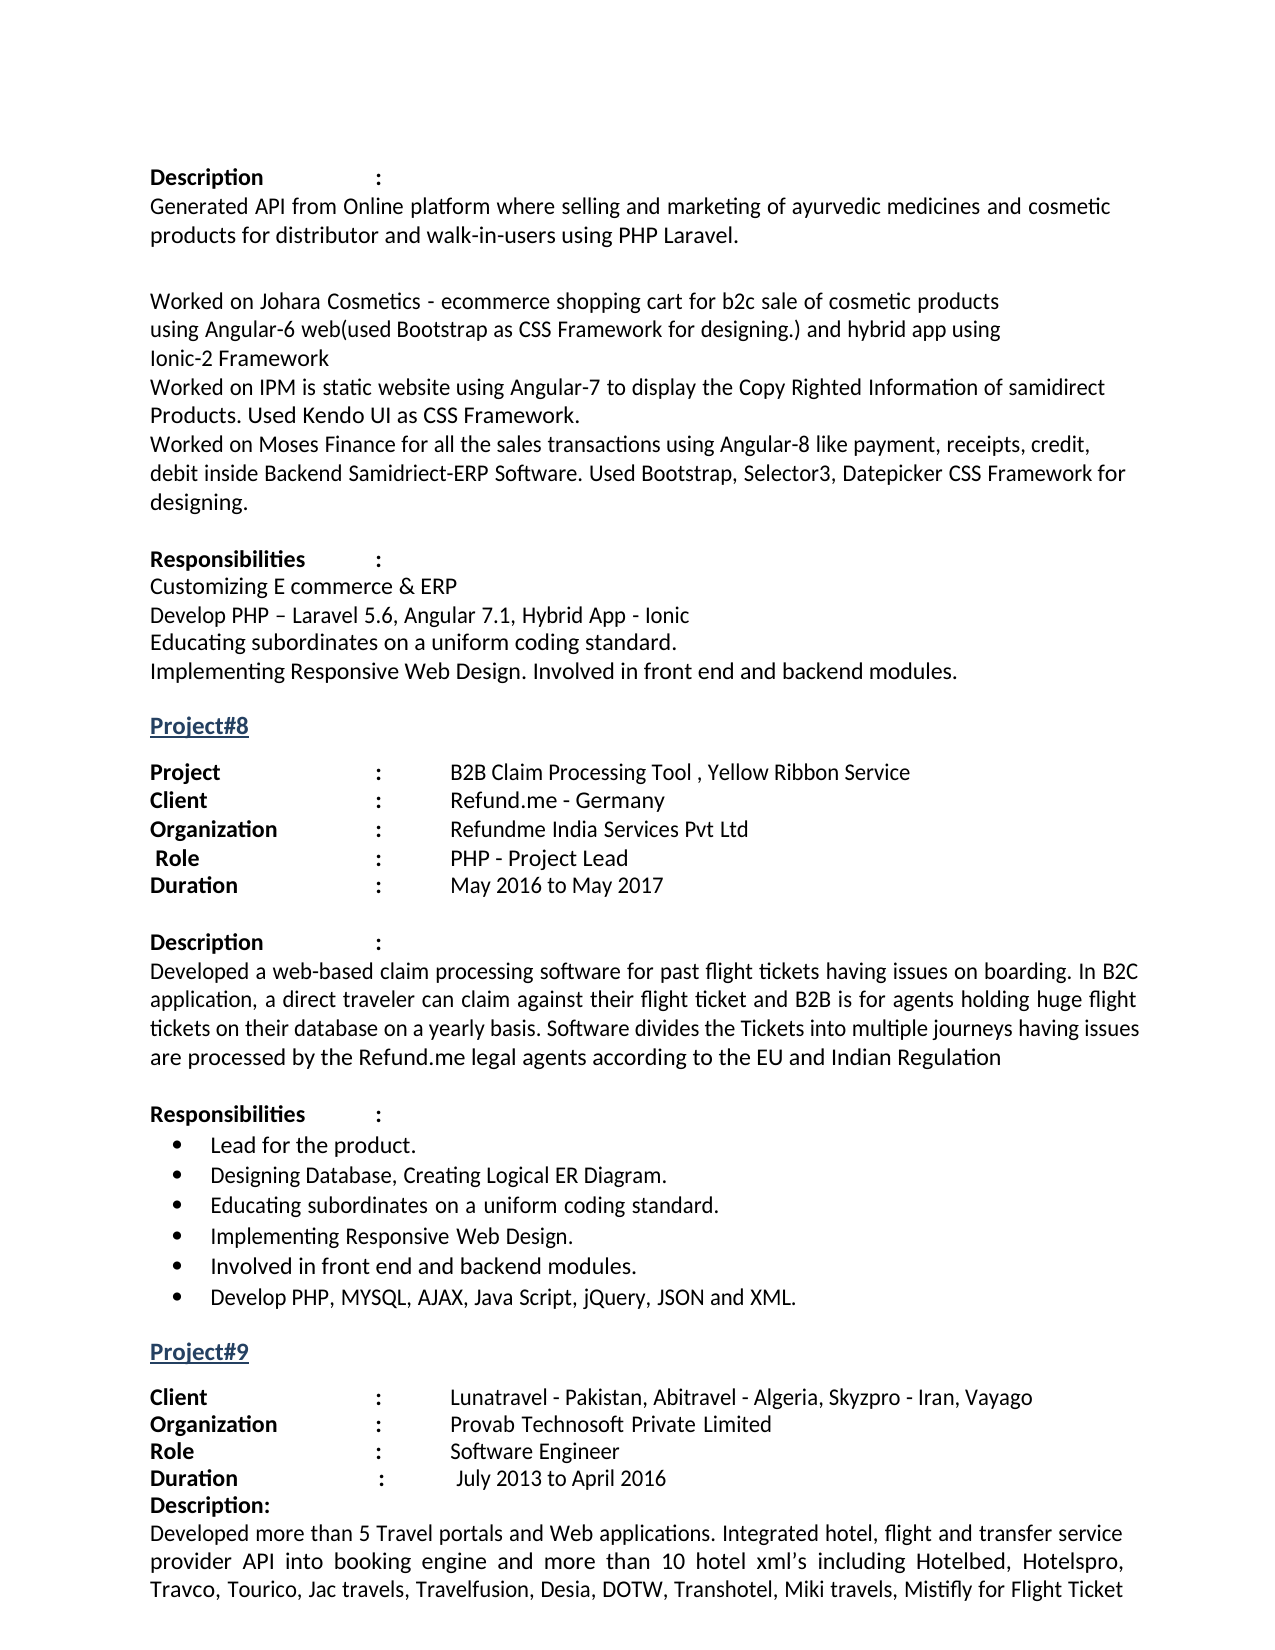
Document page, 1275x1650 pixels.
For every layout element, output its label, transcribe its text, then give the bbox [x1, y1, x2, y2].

text Worked on Moses Finance for all the sales transactions using Angular-8 like payment, receipts, credit, debit inside Backend Samidriect-ERP Software. Used Bootstrap, Selector3, Datepicker CSS Framework for designing. [150, 430, 1130, 516]
subtitle Project#8 [150, 710, 1139, 741]
text Worked on Johara Cosmetics - ecommerce shopping cart for b2c sale of cosmetic products using Angular-6 web(used Bootstrap as CSS Framework for designing.) and hybrid app using Ionic-2 Framework [150, 286, 1052, 372]
text Role : Software Engineer [150, 1438, 1139, 1465]
text Customizing E commerce & ERP [150, 573, 1139, 600]
text Project : B2B Claim Processing Tool , Yellow Ribbon Service [150, 758, 1139, 786]
subtitle Project#9 [150, 1336, 1139, 1366]
list Lead for the product. [173, 1130, 1139, 1159]
subtitle Description : [150, 927, 1139, 956]
list Designing Database, Creating Logical ER Diagram. [173, 1160, 1139, 1189]
subtitle Responsibilities : [150, 544, 1139, 573]
text Client : Refund.me - Germany [150, 786, 759, 814]
text Develop PHP – Laravel 5.6, Angular 7.1, Hybrid App - Ionic Educating subordinates on a uniform coding standard. [150, 601, 759, 656]
list Involved in front end and backend modules. [173, 1251, 1139, 1281]
subtitle Description : [150, 162, 1139, 192]
text Client : Lunatravel - Pakistan, Abitravel - Algeria, Skyzpro - Iran, Vayago [150, 1384, 1139, 1411]
subtitle Description: [150, 1492, 1139, 1519]
list Develop PHP, MYSQL, AJAX, Java Script, jQuery, JSON and XML. [173, 1282, 1139, 1311]
text Organization : Refundme India Services Pvt Ltd [150, 814, 759, 843]
text Developed a web-based claim processing software for past flight tickets having issues on boarding. In B2C application, a direct traveler can claim against their flight ticket and B2B is for agents holding huge flight tickets on their database on a yearly basis. Software divides the Tickets into multiple journeys having issues are processed by the Refund.me legal agents according to the EU and Indian Regulation [150, 956, 1139, 1071]
text Duration : July 2013 to April 2016 [150, 1465, 1139, 1492]
list Educating subordinates on a uniform coding standard. [173, 1190, 1139, 1220]
text Organization : Provab Technosoft Private Limited [150, 1411, 1139, 1438]
list Implementing Responsive Web Design. [173, 1221, 1139, 1250]
subtitle Responsibilities : [150, 1099, 1139, 1129]
text Worked on IPM is static website using Angular-7 to display the Copy Righted Information of samidirect Products. Used Kendo UI as CSS Framework. [150, 372, 1139, 430]
text Generated API from Online platform where selling and marketing of ayurvedic medicines and cosmetic products for distributor and walk-in-users using PHP Laravel. [150, 192, 1139, 249]
text Role : PHP - Project Lead [150, 843, 759, 872]
text Implementing Responsive Web Design. Involved in front end and backend modules. [150, 657, 1139, 685]
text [150, 1519, 1125, 1604]
text Duration : May 2016 to May 2017 [150, 872, 1139, 899]
